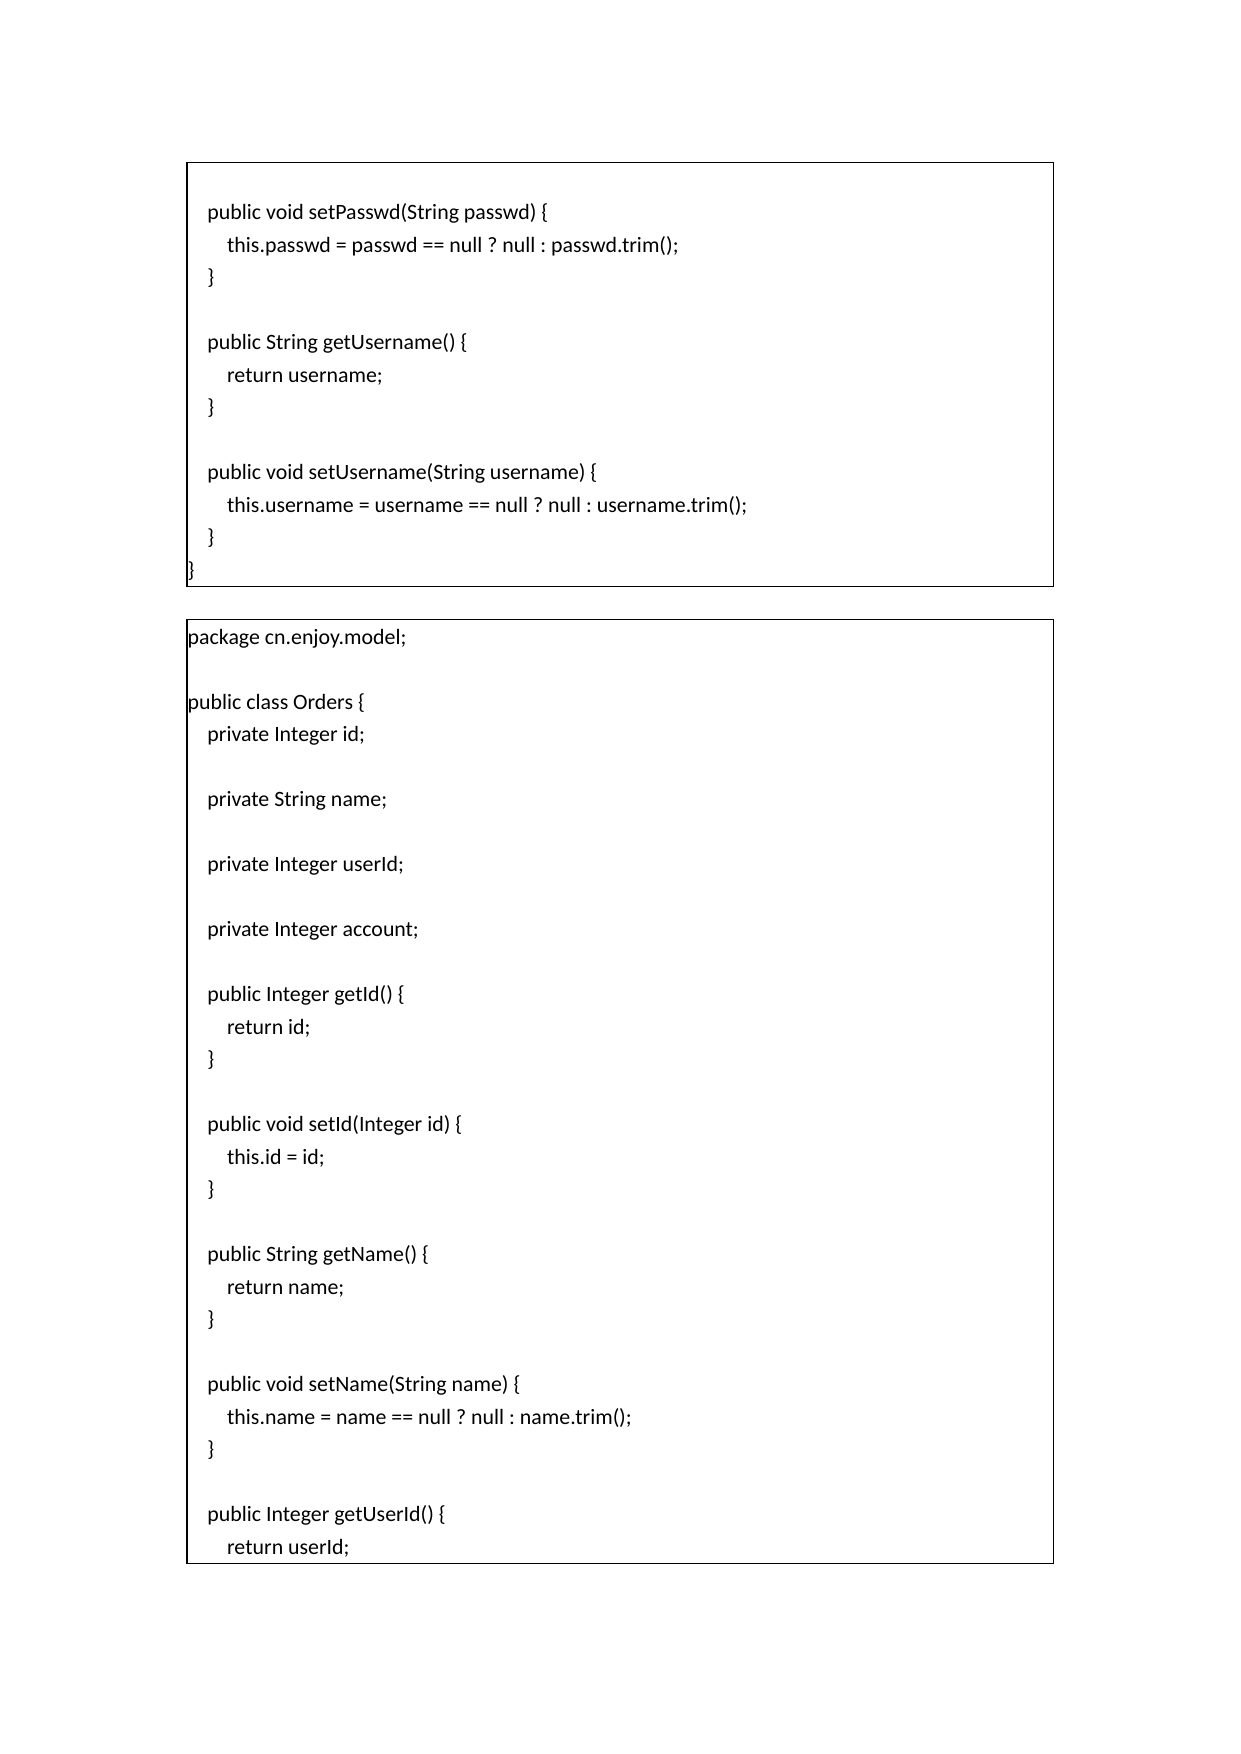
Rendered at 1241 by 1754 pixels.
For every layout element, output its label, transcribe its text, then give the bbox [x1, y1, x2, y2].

text public void setUsername(String username) { [188, 456, 1053, 488]
text } [188, 1303, 1053, 1335]
text return name; [188, 1270, 1053, 1303]
text this.passwd = passwd == null ? null : passwd.trim(); [188, 228, 1053, 261]
text } [188, 1043, 1053, 1075]
text private String name; [188, 783, 1053, 815]
text } [188, 391, 1053, 423]
text this.username = username == null ? null : username.trim(); [188, 488, 1053, 521]
text } [188, 552, 1053, 586]
text return id; [188, 1010, 1053, 1043]
text public String getName() { [188, 1238, 1053, 1270]
text public void setPasswd(String passwd) { [188, 196, 1053, 228]
text } [188, 1173, 1053, 1205]
text return userId; [188, 1529, 1053, 1563]
text } [188, 261, 1053, 293]
text this.name = name == null ? null : name.trim(); [188, 1400, 1053, 1433]
text public void setName(String name) { [188, 1368, 1053, 1400]
text private Integer id; [188, 718, 1053, 750]
text } [188, 521, 1053, 552]
text this.id = id; [188, 1140, 1053, 1173]
text public Integer getUserId() { [188, 1498, 1053, 1529]
text public class Orders { [188, 685, 1053, 718]
text private Integer account; [188, 913, 1053, 945]
text public Integer getId() { [188, 978, 1053, 1010]
text public String getUsername() { [188, 326, 1053, 358]
text private Integer userId; [188, 848, 1053, 880]
text return username; [188, 358, 1053, 391]
text } [188, 1433, 1053, 1465]
text public void setId(Integer id) { [188, 1108, 1053, 1140]
text package cn.enjoy.model; [188, 620, 1053, 653]
